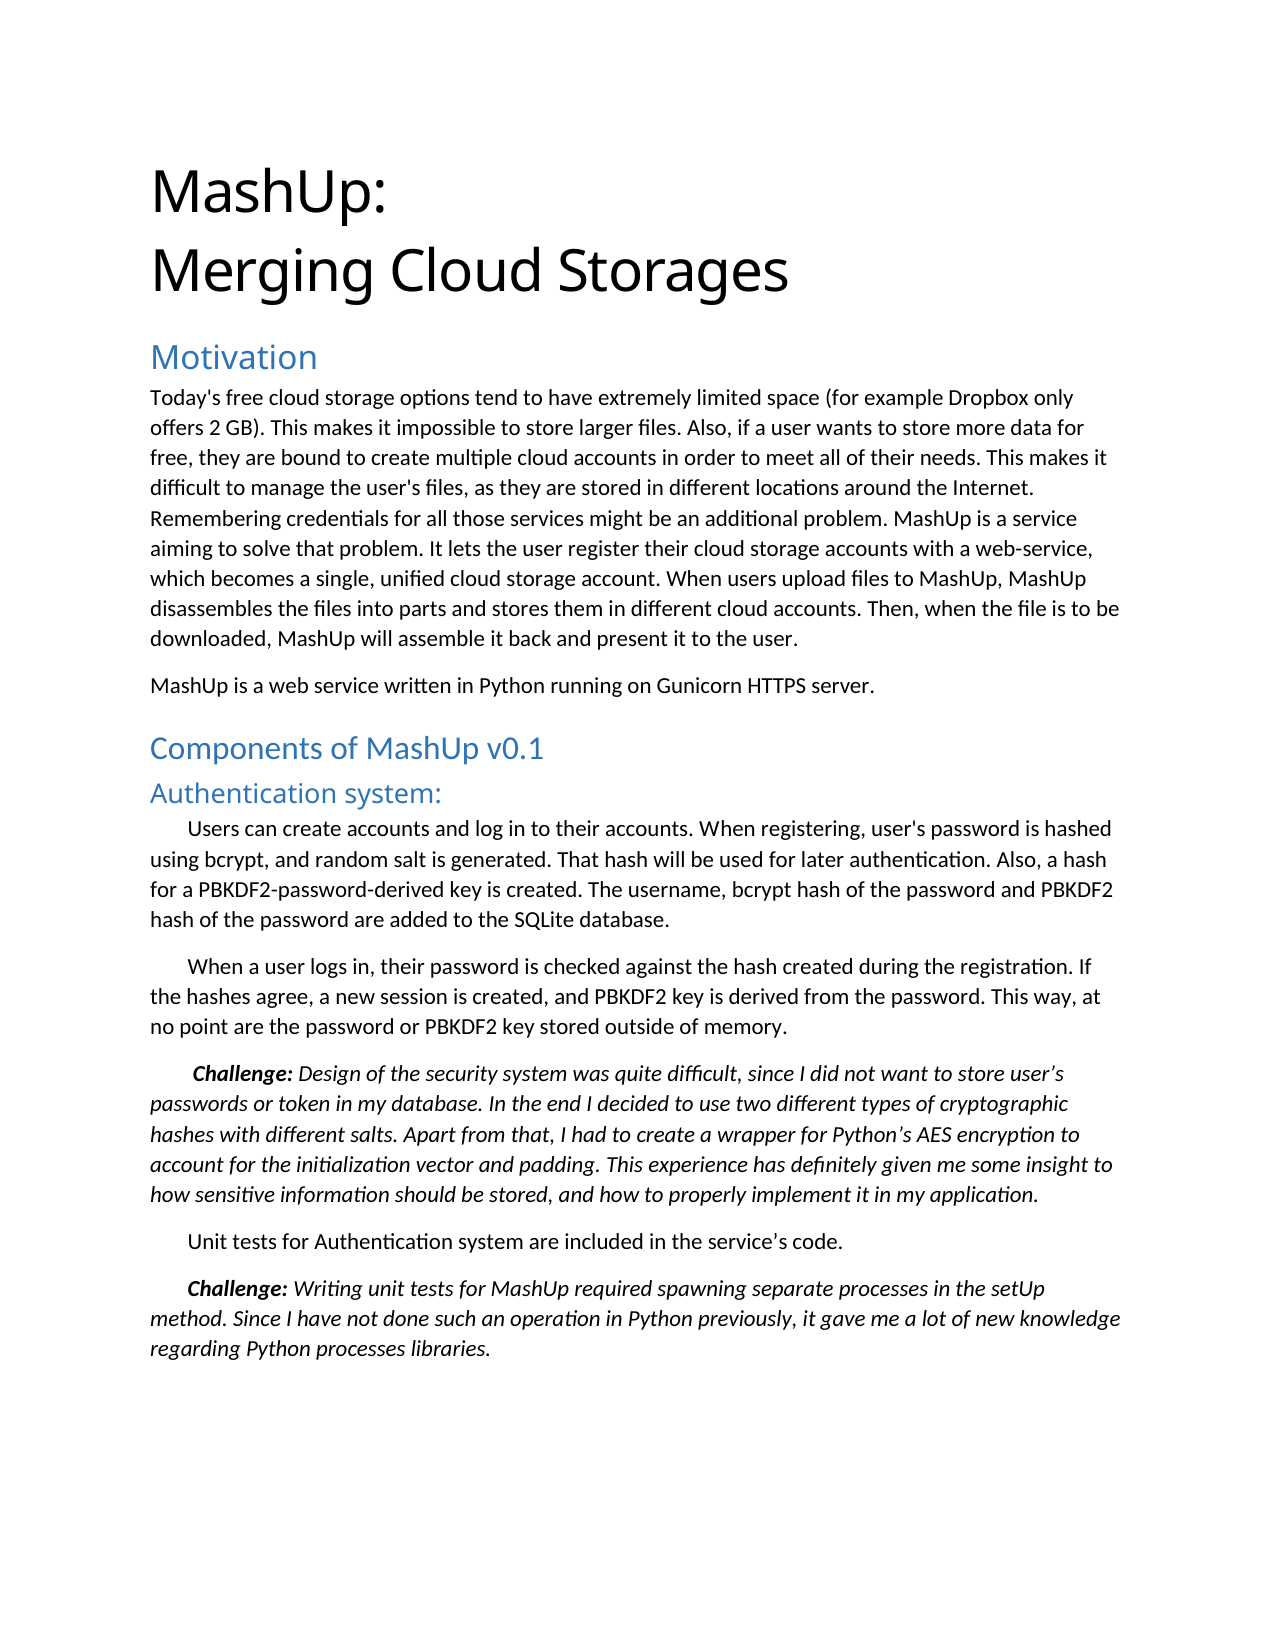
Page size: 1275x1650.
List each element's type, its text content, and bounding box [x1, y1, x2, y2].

subtitle Motivation [150, 334, 1125, 379]
subtitle Authentication system: [150, 775, 1125, 812]
text Unit tests for Authentication system are included in the service’s code. [150, 1227, 1125, 1255]
subtitle Components of MashUp v0.1 [150, 727, 1125, 767]
text Users can create accounts and log in to their accounts. When registering, user's password is hashed using bcrypt, and random salt is generated. That hash will be used for later authentication. Also, a hash for a PBKDF2-password-derived key is created. The username, bcrypt hash of the password and PBKDF2 hash of the password are added to the SQLite database. [150, 814, 1125, 933]
text Today's free cloud storage options tend to have extremely limited space (for example Dropbox only offers 2 GB). This makes it impossible to store larger files. Also, if a user wants to store more data for free, they are bound to create multiple cloud accounts in order to meet all of their needs. This makes it difficult to manage the user's files, as they are stored in different locations around the Internet. Remembering credentials for all those services might be an additional problem. MashUp is a service aiming to solve that problem. It lets the user register their cloud storage accounts with a web-service, which becomes a single, unified cloud storage account. When users upload files to MashUp, MashUp disassembles the files into parts and stores them in different cloud accounts. Then, when the file is to be downloaded, MashUp will assemble it back and present it to the user. [150, 383, 1125, 653]
title MashUp: [150, 150, 1125, 229]
text Challenge: Design of the security system was quite difficult, since I did not want to store user’s passwords or token in my database. In the end I decided to use two different types of cryptographic hashes with different salts. Apart from that, I had to create a wrapper for Python’s AES encryption to account for the initialization vector and padding. This experience has definitely given me some insight to how sensitive information should be stored, and how to properly implement it in my application. [150, 1059, 1125, 1208]
text When a user logs in, their password is checked against the hash created during the registration. If the hashes agree, a new session is created, and PBKDF2 key is derived from the password. This way, at no point are the password or PBKDF2 key stored outside of memory. [150, 952, 1125, 1041]
text Challenge: Writing unit tests for MashUp required spawning separate processes in the setUp method. Since I have not done such an operation in Python previously, it gave me a lot of new knowledge regarding Python processes libraries. [150, 1274, 1125, 1362]
text MashUp is a web service written in Python running on Gunicorn HTTPS server. [150, 671, 1125, 699]
title Merging Cloud Storages [150, 229, 1125, 309]
